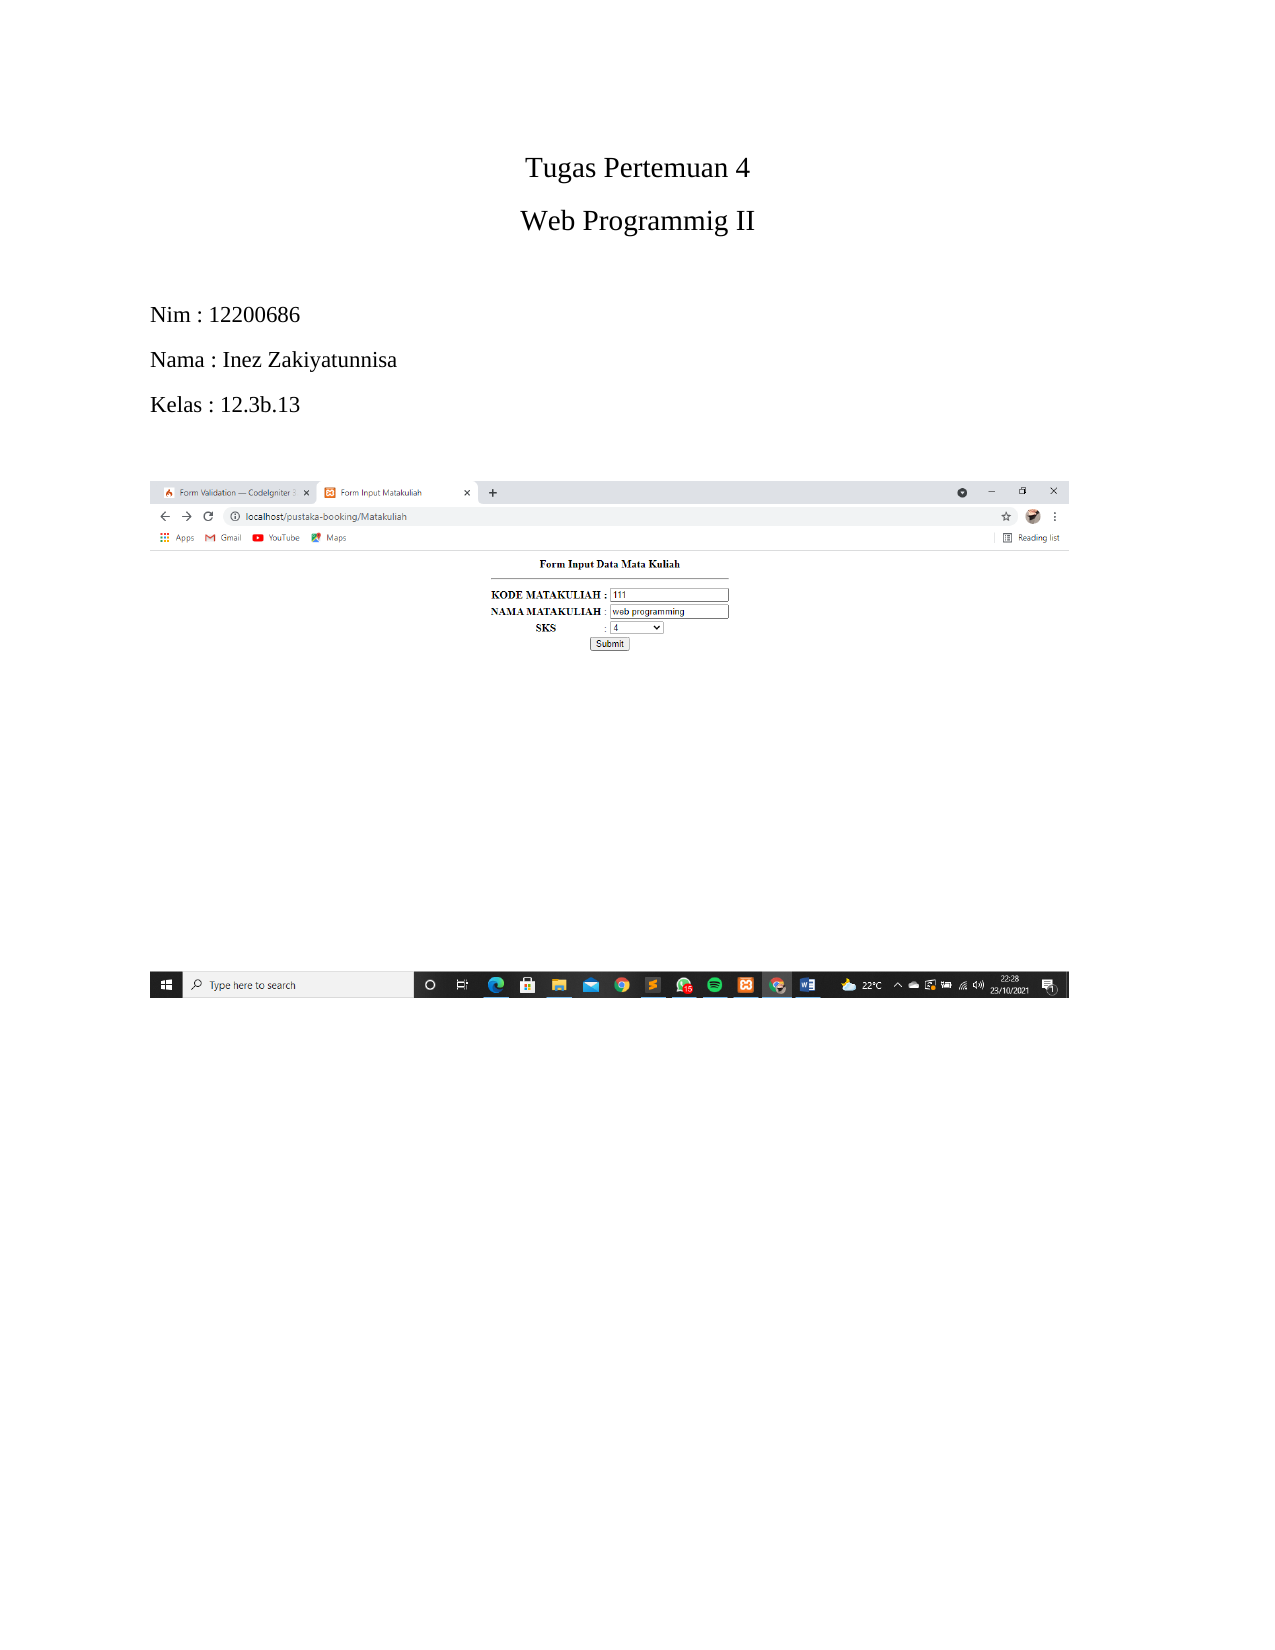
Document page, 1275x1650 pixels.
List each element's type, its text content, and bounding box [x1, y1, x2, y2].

text Nama : Inez Zakiyatunnisa [150, 346, 1125, 372]
text Web Programmig II [150, 203, 1125, 236]
text Nim : 12200686 [150, 301, 1125, 327]
picture [150, 481, 1069, 998]
text Tugas Pertemuan 4 [150, 150, 1125, 183]
text Kelas : 12.3b.13 [150, 391, 1125, 417]
